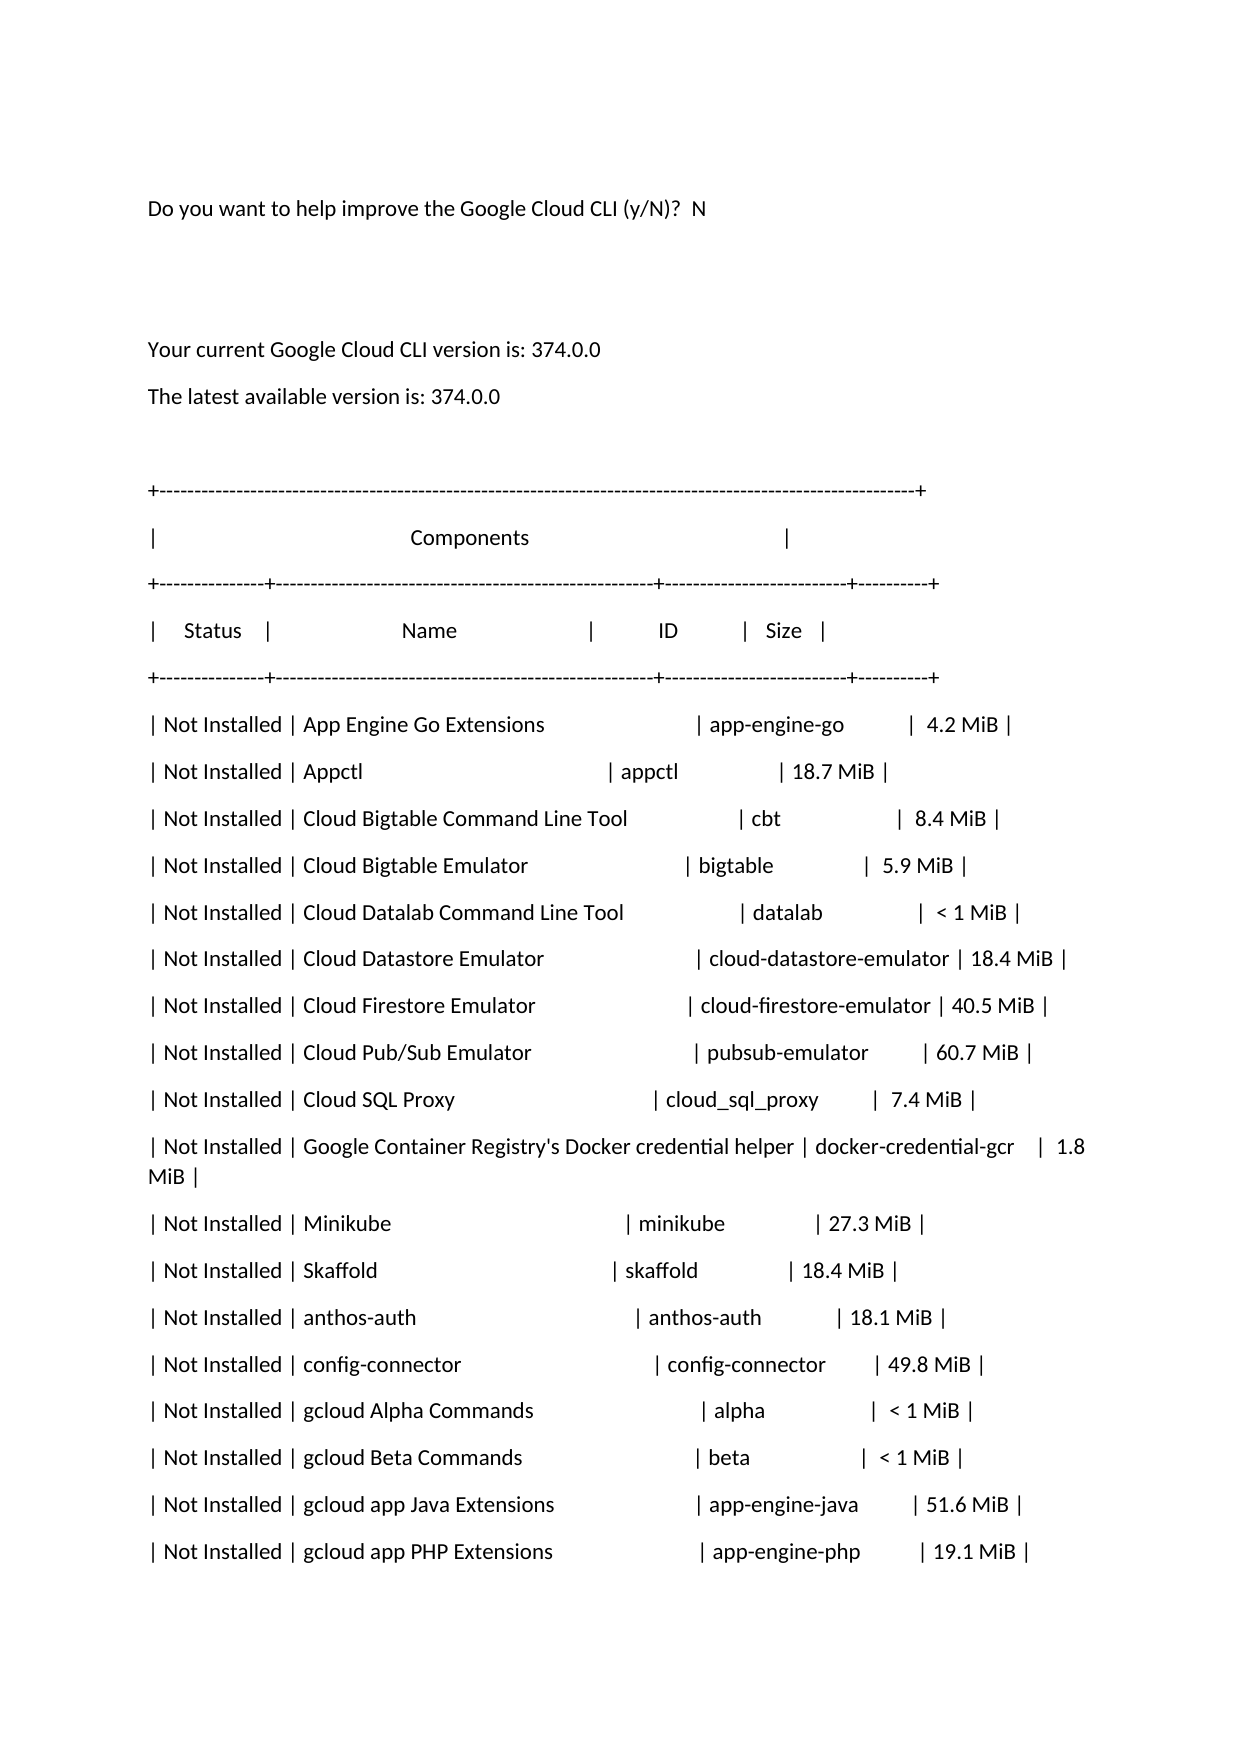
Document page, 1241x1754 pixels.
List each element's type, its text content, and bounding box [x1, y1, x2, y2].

text | Not Installed | Cloud Datastore Emulator | cloud-datastore-emulator | 18.4 MiB | [148, 944, 1093, 972]
text | Not Installed | Cloud Bigtable Emulator | bigtable | 5.9 MiB | [148, 851, 1093, 879]
text | Status | Name | ID | Size | [148, 616, 1093, 644]
text | Not Installed | gcloud Alpha Commands | alpha | < 1 MiB | [148, 1397, 1093, 1424]
text | Not Installed | Cloud Bigtable Command Line Tool | cbt | 8.4 MiB | [148, 804, 1093, 832]
text Your current Google Cloud CLI version is: 374.0.0 [148, 335, 1093, 363]
text | Not Installed | gcloud app PHP Extensions | app-engine-php | 19.1 MiB | [148, 1537, 1093, 1565]
text +---------------+------------------------------------------------------+--------------------------+----------+ [148, 663, 1093, 691]
text The latest available version is: 374.0.0 [148, 382, 1093, 410]
text | Not Installed | Cloud Pub/Sub Emulator | pubsub-emulator | 60.7 MiB | [148, 1038, 1093, 1066]
text | Not Installed | anthos-auth | anthos-auth | 18.1 MiB | [148, 1303, 1093, 1331]
text | Not Installed | gcloud Beta Commands | beta | < 1 MiB | [148, 1443, 1093, 1471]
text | Not Installed | Appctl | appctl | 18.7 MiB | [148, 757, 1093, 785]
text Do you want to help improve the Google Cloud CLI (y/N)? N [148, 194, 1093, 222]
text | Not Installed | Cloud SQL Proxy | cloud_sql_proxy | 7.4 MiB | [148, 1085, 1093, 1113]
text | Not Installed | Minikube | minikube | 27.3 MiB | [148, 1209, 1093, 1237]
text | Not Installed | gcloud app Java Extensions | app-engine-java | 51.6 MiB | [148, 1490, 1093, 1518]
text | Not Installed | App Engine Go Extensions | app-engine-go | 4.2 MiB | [148, 710, 1093, 738]
text | Components | [148, 523, 1093, 551]
text +---------------+------------------------------------------------------+--------------------------+----------+ [148, 569, 1093, 597]
text | Not Installed | Cloud Firestore Emulator | cloud-firestore-emulator | 40.5 MiB | [148, 991, 1093, 1019]
text | Not Installed | Google Container Registry's Docker credential helper | docker-credential-gcr | 1.8 MiB | [148, 1132, 1093, 1190]
text +------------------------------------------------------------------------------------------------------------+ [148, 476, 1093, 504]
text | Not Installed | Cloud Datalab Command Line Tool | datalab | < 1 MiB | [148, 898, 1093, 926]
text | Not Installed | config-connector | config-connector | 49.8 MiB | [148, 1350, 1093, 1378]
text | Not Installed | Skaffold | skaffold | 18.4 MiB | [148, 1256, 1093, 1284]
